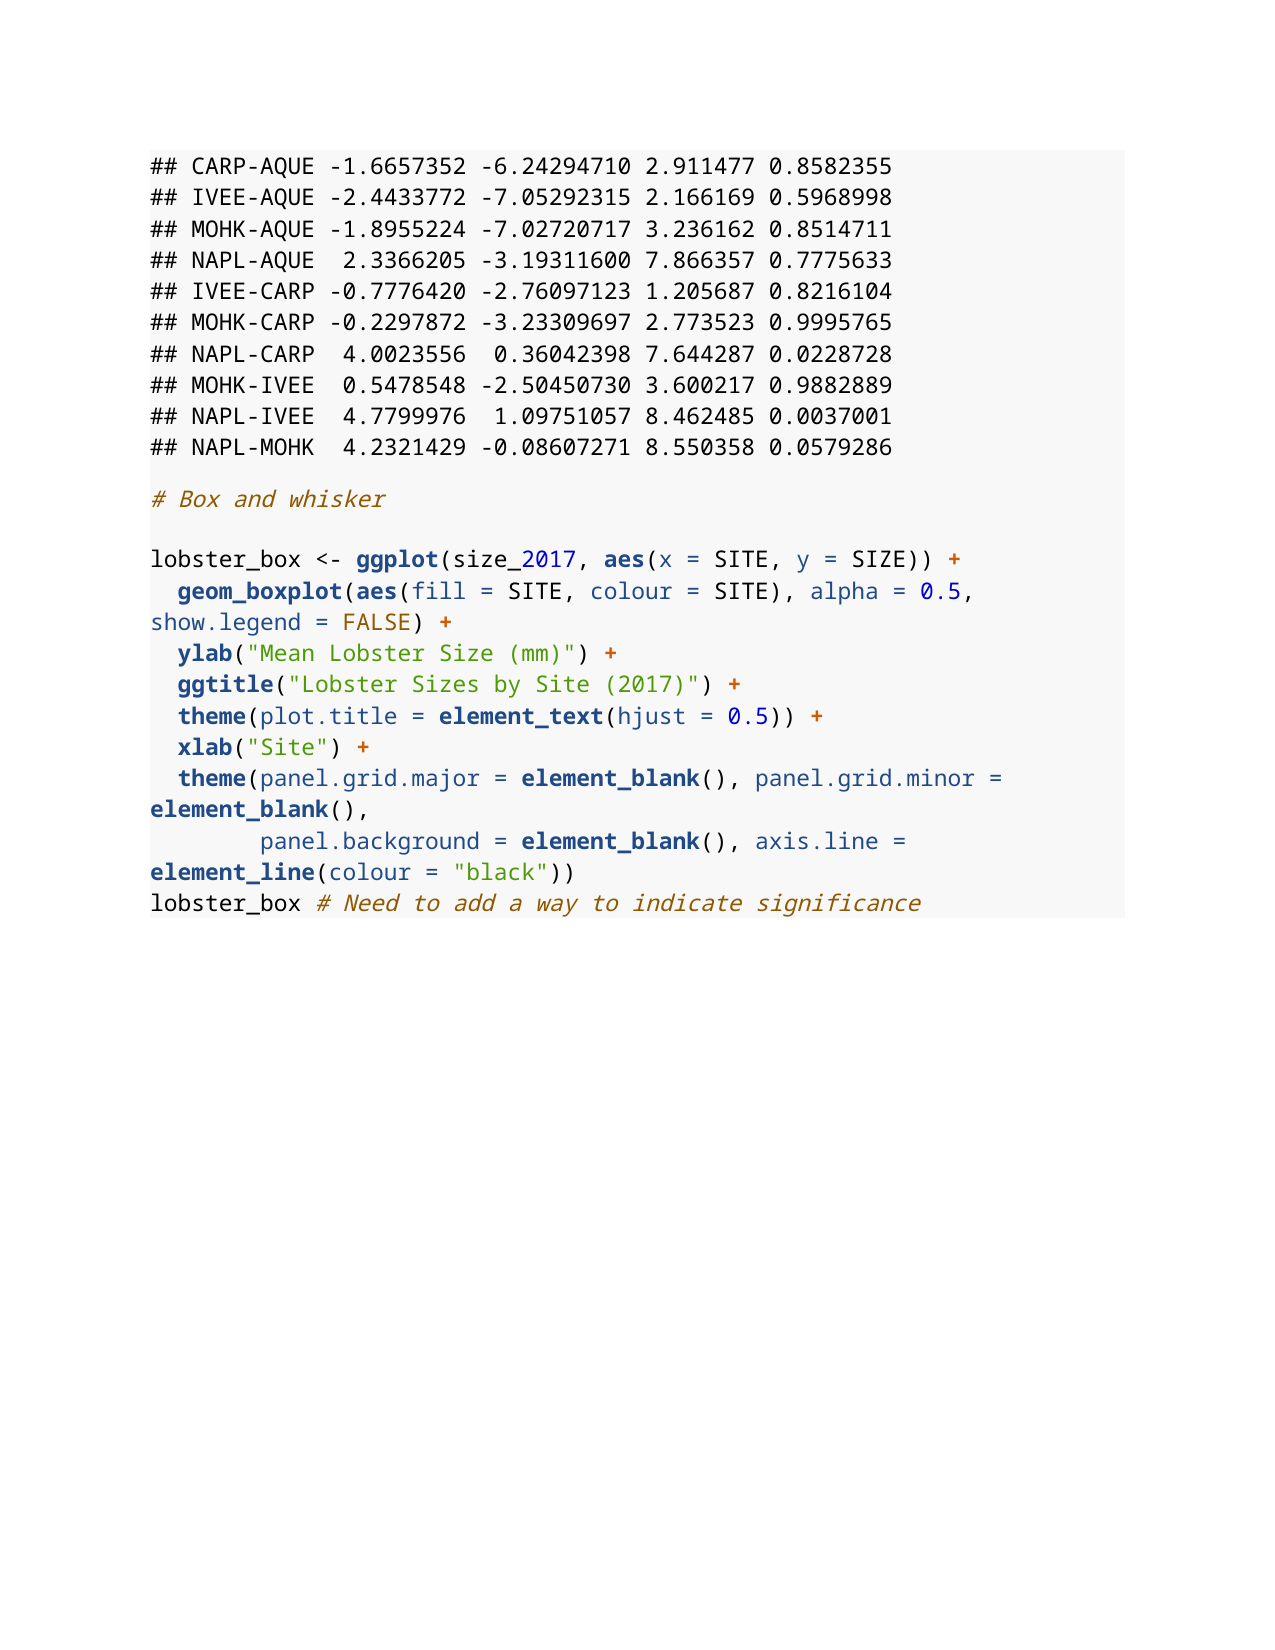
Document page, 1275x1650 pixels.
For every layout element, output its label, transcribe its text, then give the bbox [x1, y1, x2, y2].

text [150, 150, 1125, 462]
text # Box and whisker lobster_box <- ggplot(size_2017, aes(x = SITE, y = SIZE)) + geom_boxplot(aes(fill = SITE, colour = SITE), alpha = 0.5, show.legend = FALSE) + ylab("Mean Lobster Size (mm)") + ggtitle("Lobster Sizes by Site (2017)") + theme(plot.title = element_text(hjust = 0.5)) + xlab("Site") + theme(panel.grid.major = element_blank(), panel.grid.minor = element_blank(), panel.background = element_blank(), axis.line = element_line(colour = "black")) lobster_box # Need to add a way to indicate significance [150, 483, 1125, 918]
